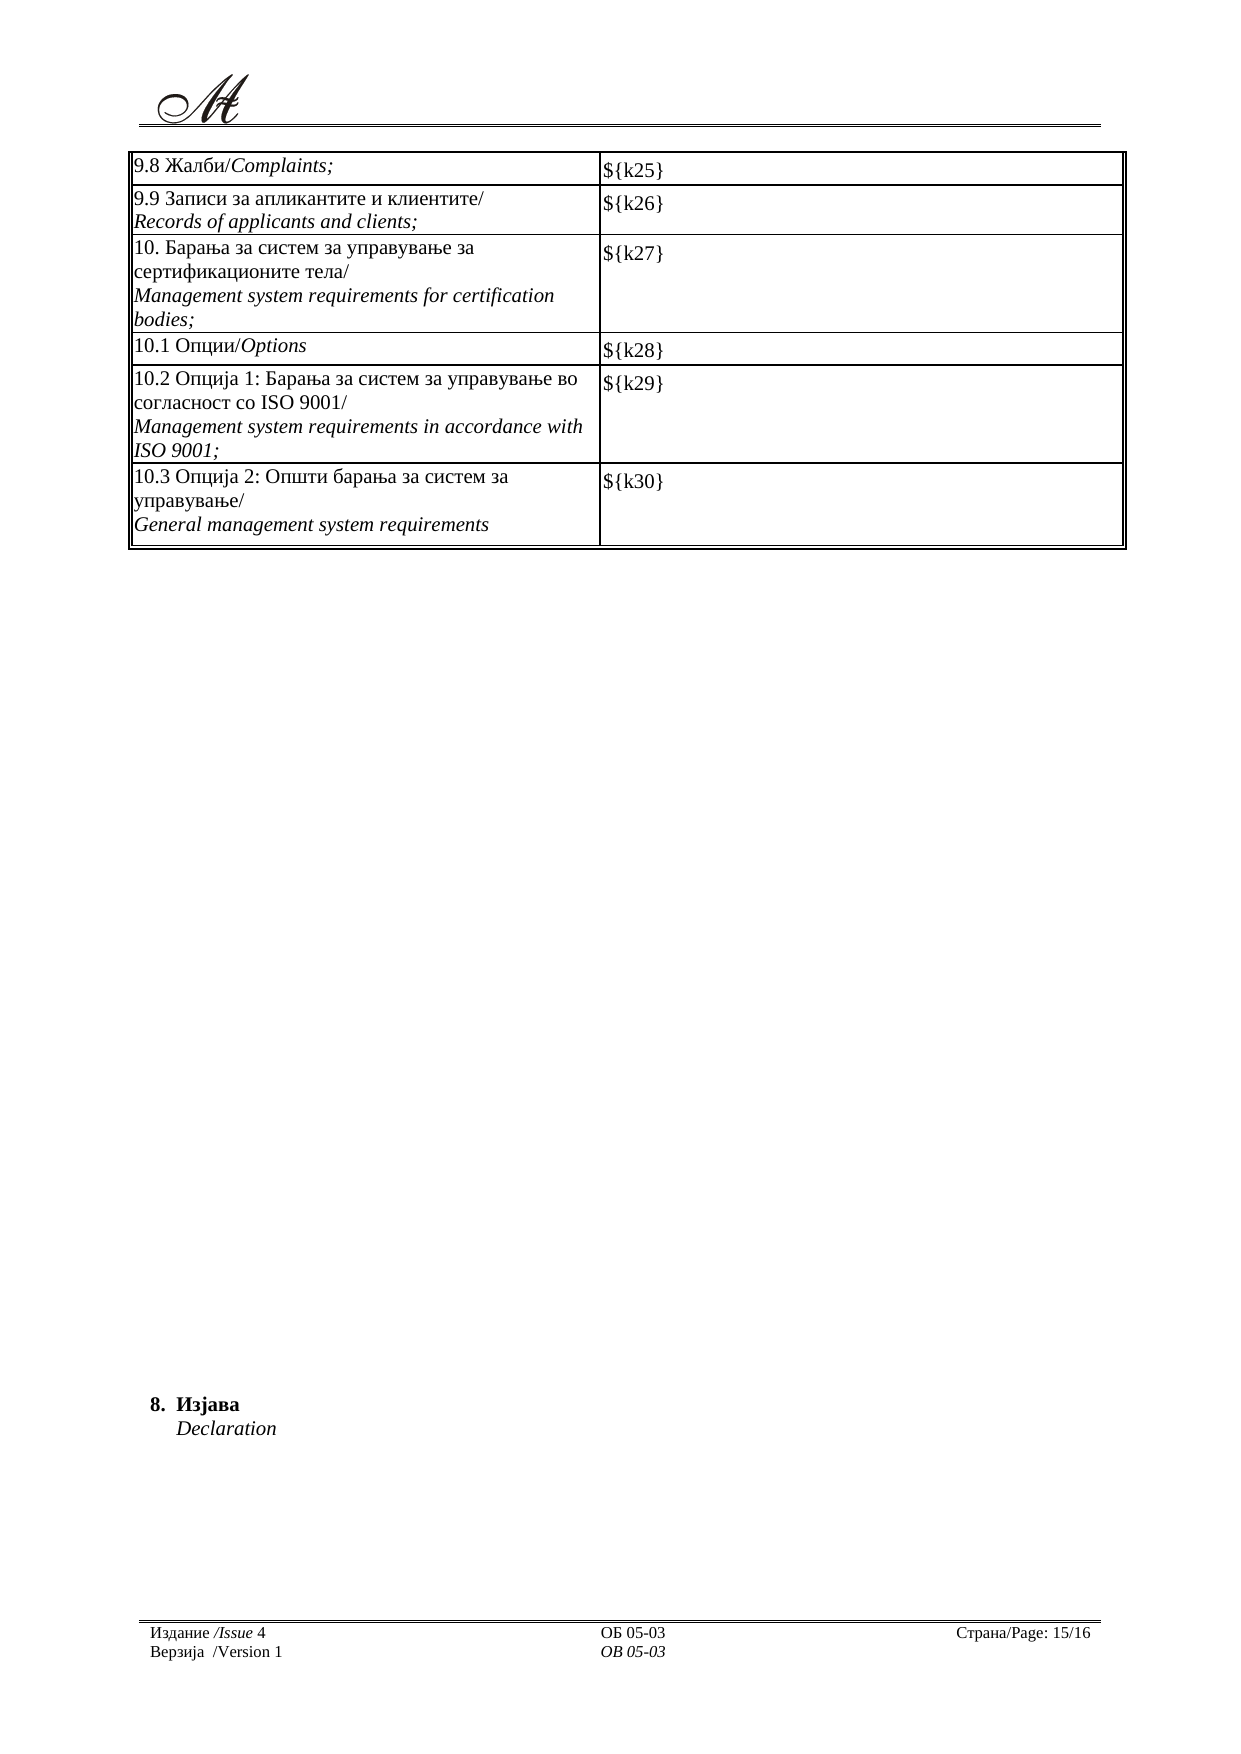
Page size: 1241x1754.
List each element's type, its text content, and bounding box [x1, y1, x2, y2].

table_cell 9.9 Записи за апликантите и клиентите/ Records of applicants and clients; [133, 186, 599, 233]
table_cell ${k30} [601, 464, 1122, 545]
table_cell ${k28} [601, 333, 1122, 364]
table_cell 10. Барања за систем за управување за сертификационите тела/ Management system requirements for certification bodies; [133, 235, 599, 331]
text Declaration [150, 1416, 1090, 1440]
table_cell 10.2 Опција 1: Барања за систем за управување во согласност со ISO 9001/ Management system requirements in accordance with ISO 9001; [133, 366, 599, 462]
table_cell 10.3 Опција 2: Општи барања за систем за управување/ General management system requirements [133, 464, 599, 545]
table_cell ${k26} [601, 186, 1122, 233]
table_cell ${k25} [601, 153, 1122, 184]
table_cell 9.8 Жалби/Complaints; [133, 153, 599, 184]
table_cell ${k27} [601, 235, 1122, 331]
table_cell ${k29} [601, 366, 1122, 462]
table_cell 10.1 Опции/Options [133, 333, 599, 364]
text 8. Изјава [150, 1392, 1090, 1416]
